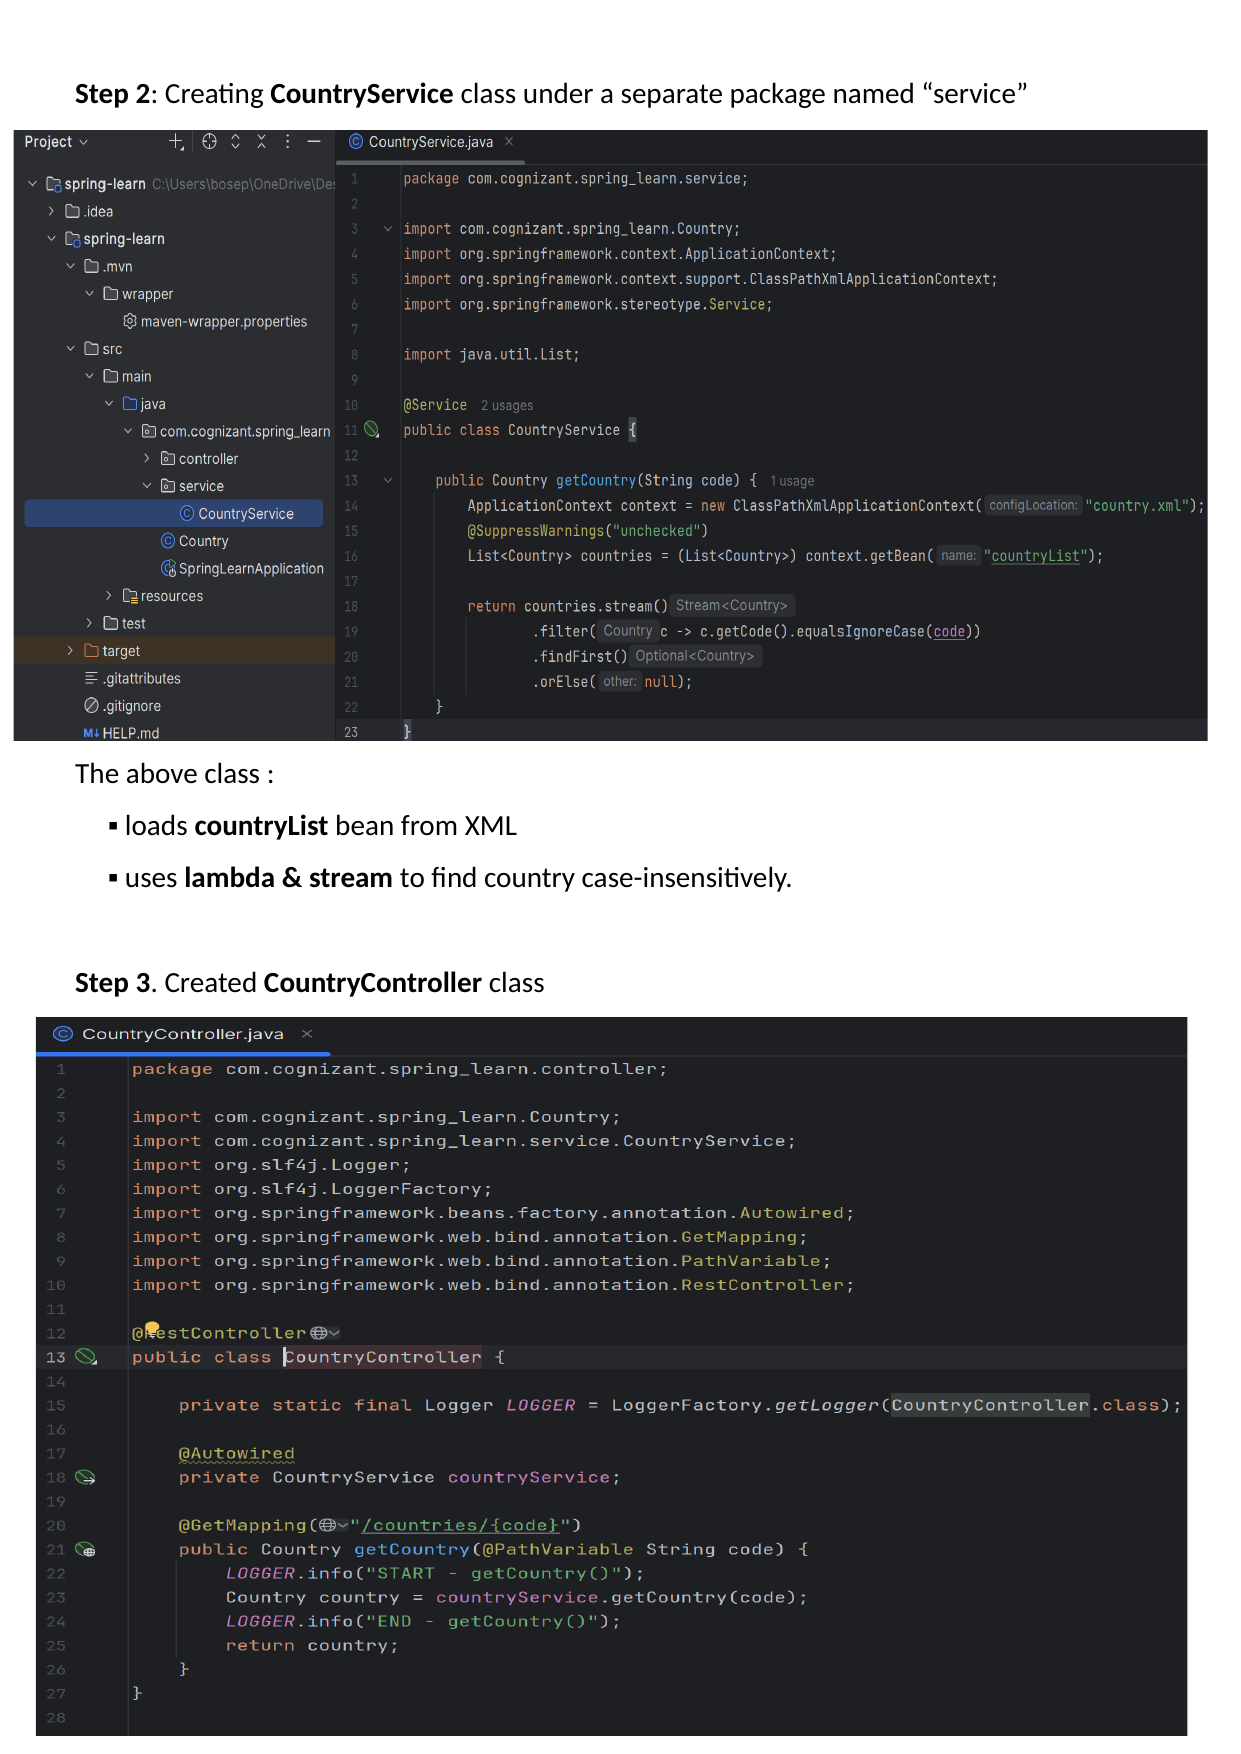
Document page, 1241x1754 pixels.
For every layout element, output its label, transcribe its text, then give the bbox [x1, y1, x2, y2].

picture [13, 130, 1208, 741]
text ▪ loads countryList bean from XML [75, 807, 1165, 843]
text Step 3. Created CountryController class [75, 964, 1165, 999]
text The above class : [75, 755, 1165, 790]
picture [35, 1017, 1188, 1736]
text Step 2: Creating CountryService class under a separate package named “service” [75, 75, 1165, 111]
text ▪ uses lambda & stream to find country case-insensitively. [75, 859, 1165, 895]
